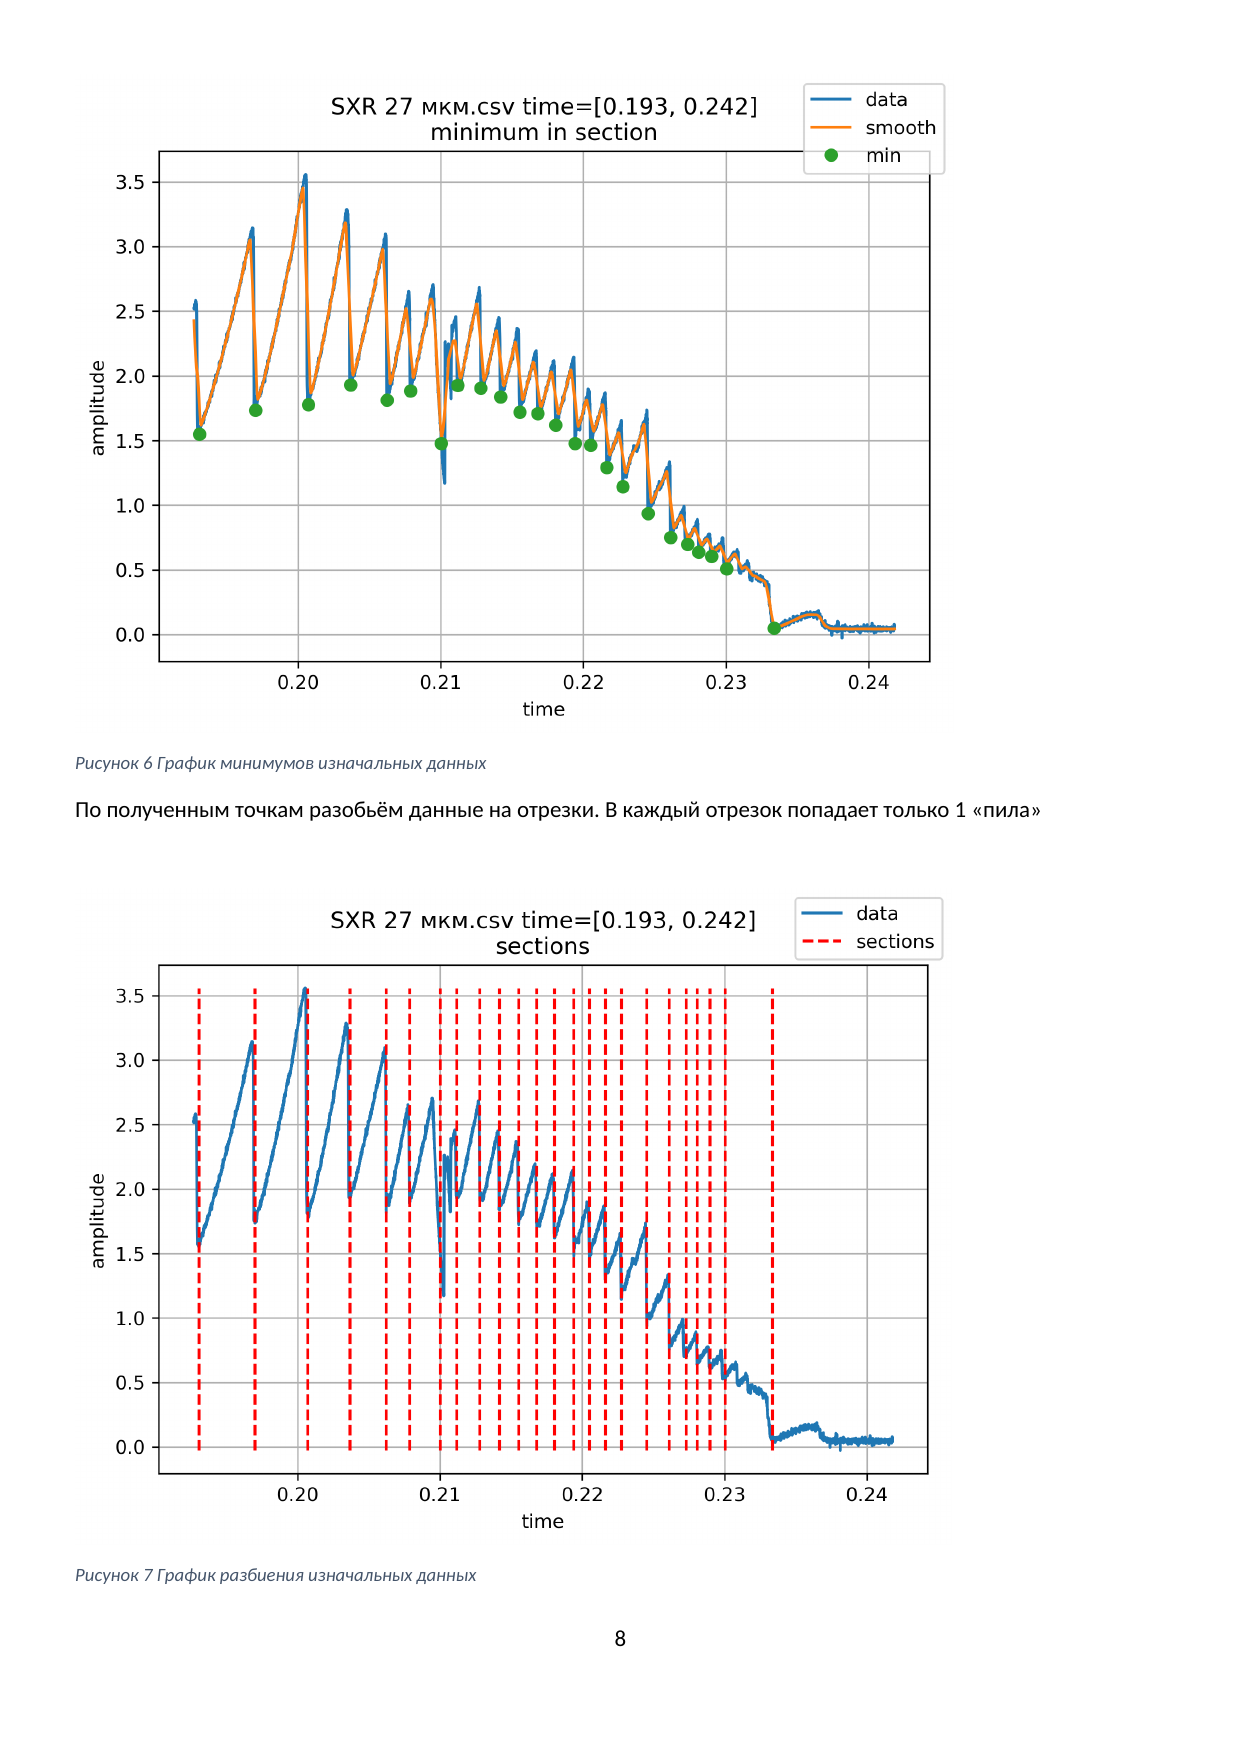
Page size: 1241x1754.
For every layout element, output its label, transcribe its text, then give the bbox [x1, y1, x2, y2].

picture [75, 74, 954, 733]
picture [75, 888, 952, 1545]
text По полученным точкам разобьём данные на отрезки. В каждый отрезок попадает только 1 «пила» [75, 795, 1165, 823]
